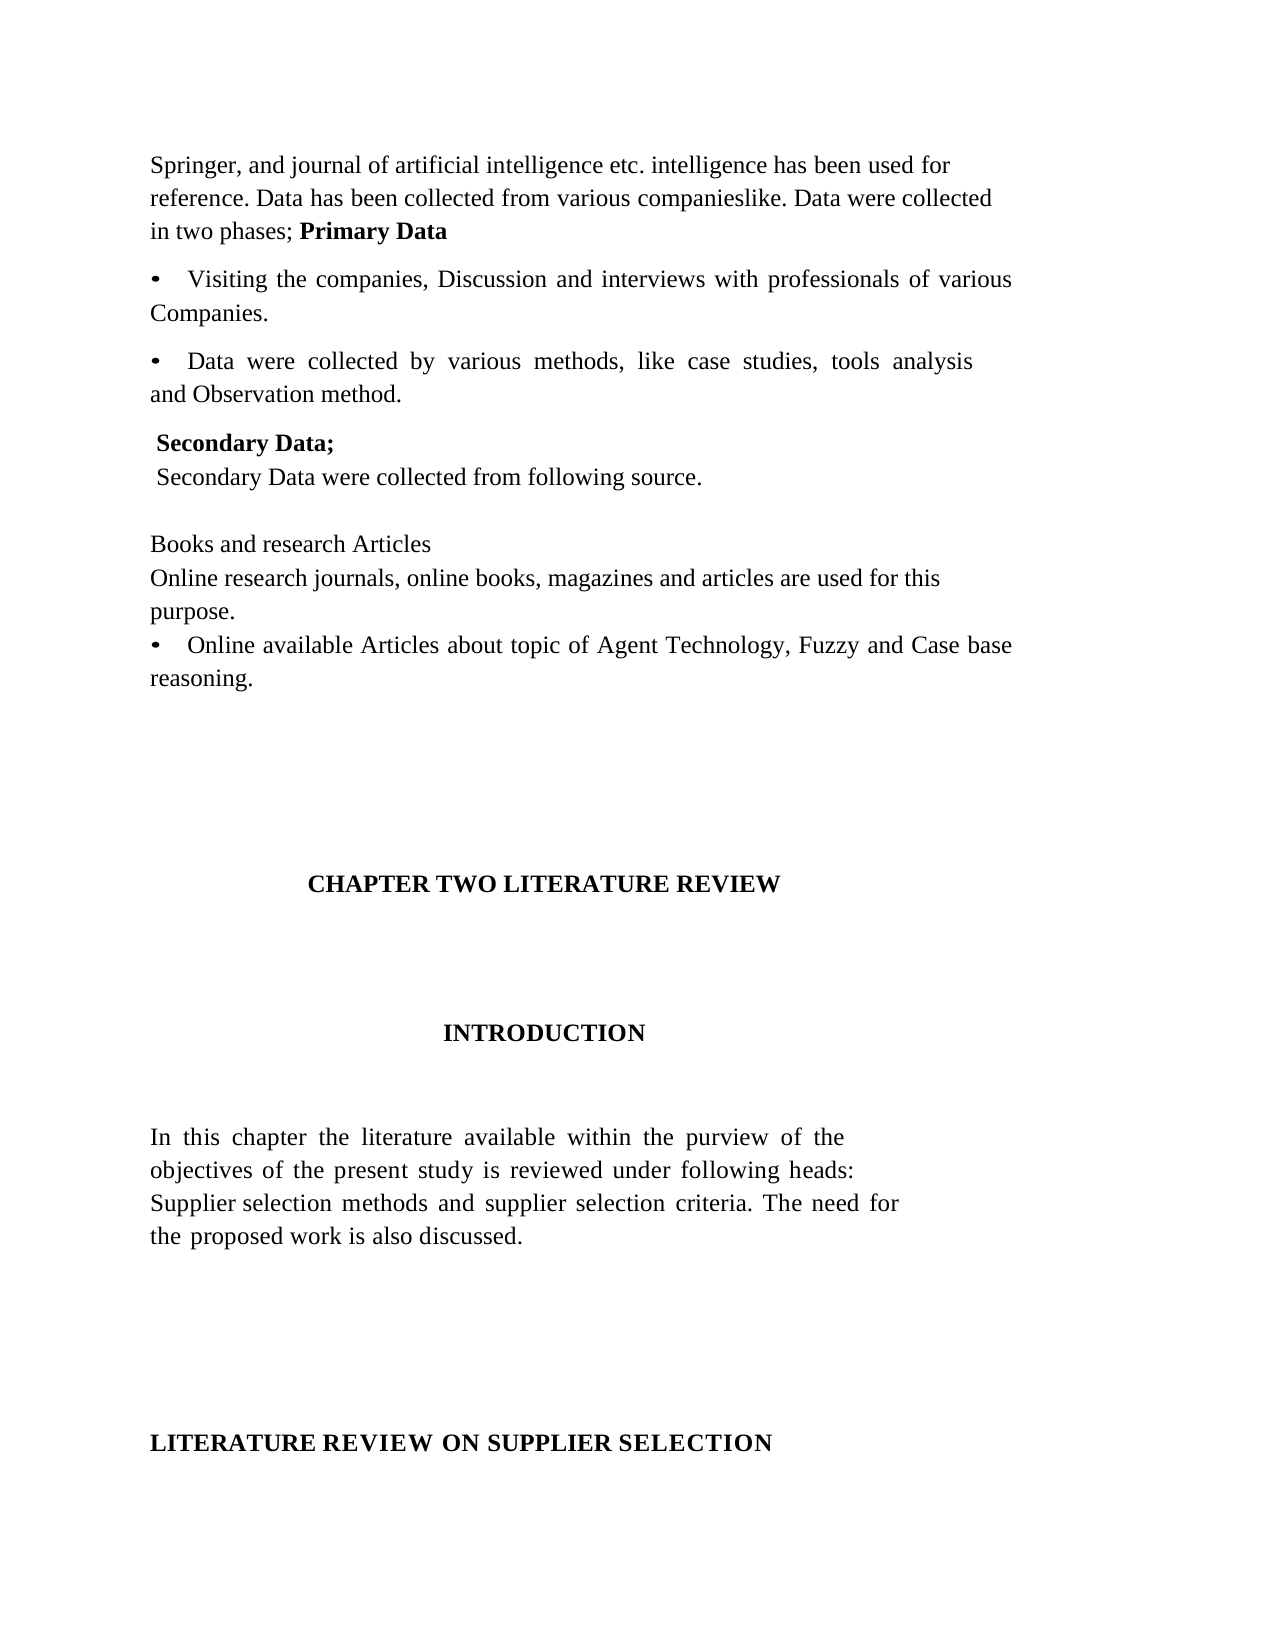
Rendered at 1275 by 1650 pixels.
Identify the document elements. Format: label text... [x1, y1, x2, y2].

text Books and research Articles [150, 529, 1013, 558]
text • Visiting the companies, Discussion and interviews with professionals of various Companies. [150, 264, 1013, 326]
text Online research journals, online books, magazines and articles are used for this purpose. [150, 563, 1013, 625]
text INTRODUCTION [150, 1018, 938, 1047]
text Secondary Data; [150, 428, 1013, 456]
text In this chapter the literature available within the purview of the objectives of the present study is reviewed under following heads: Supplier selection methods and supplier selection criteria. The need for the proposed work is also discussed. [150, 1122, 938, 1250]
text • Data were collected by various methods, like case studies, tools analysis and Observation method. [150, 346, 1013, 408]
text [150, 150, 1013, 245]
text • Online available Articles about topic of Agent Technology, Fuzzy and Case base reasoning. [150, 630, 1013, 692]
text CHAPTER TWO LITERATURE REVIEW [150, 869, 938, 898]
text Secondary Data were collected from following source. [150, 462, 1013, 491]
text LITERATURE REVIEW ON SUPPLIER SELECTION [150, 1428, 938, 1457]
